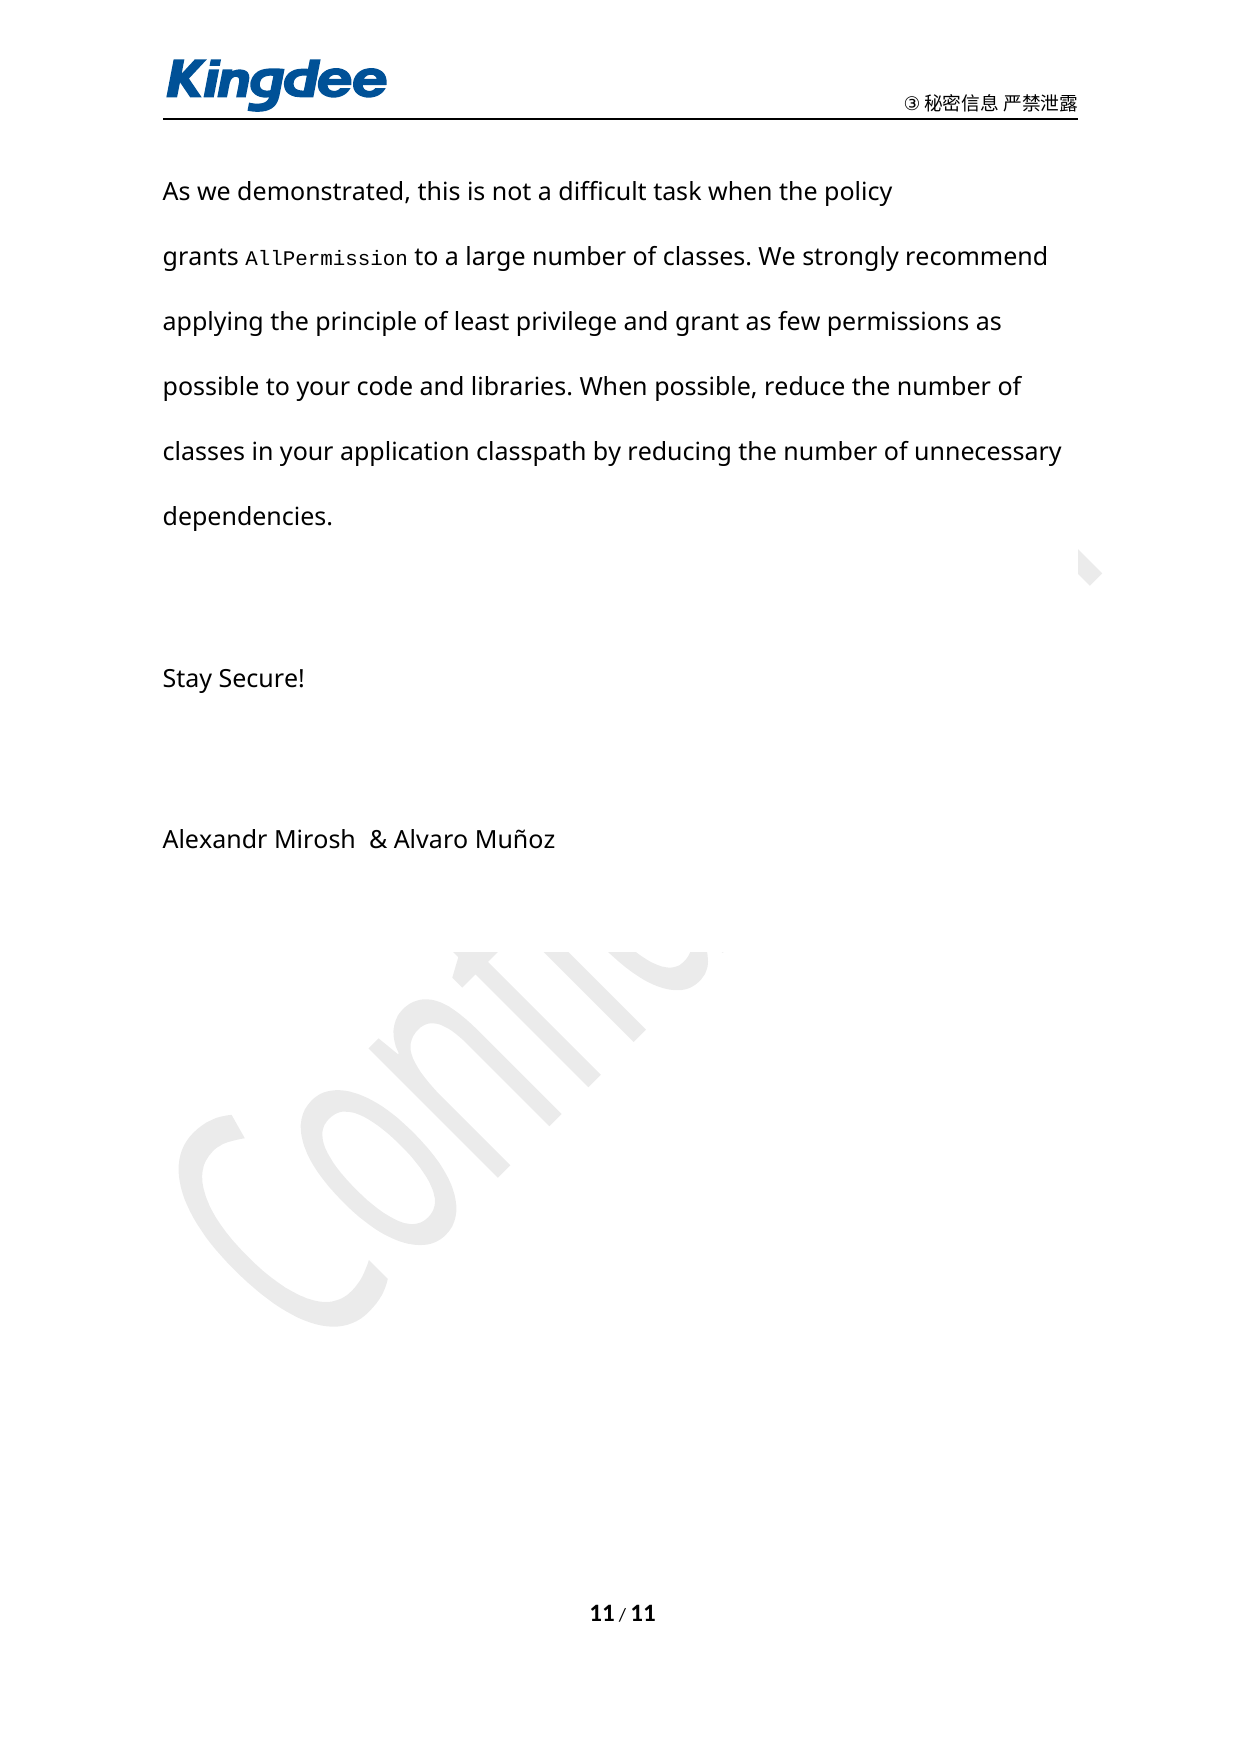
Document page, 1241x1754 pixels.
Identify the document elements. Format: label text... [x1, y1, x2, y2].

text Stay Secure! [162, 645, 1078, 710]
text As we demonstrated, this is not a difficult task when the policy grants AllPermission to a large number of classes. We strongly recommend applying the principle of least privilege and grant as few permissions as possible to your code and libraries. When possible, reduce the number of classes in your application classpath by reducing the number of unnecessary dependencies. [162, 158, 1078, 548]
text Alexandr Mirosh & Alvaro Muñoz [162, 806, 1078, 871]
